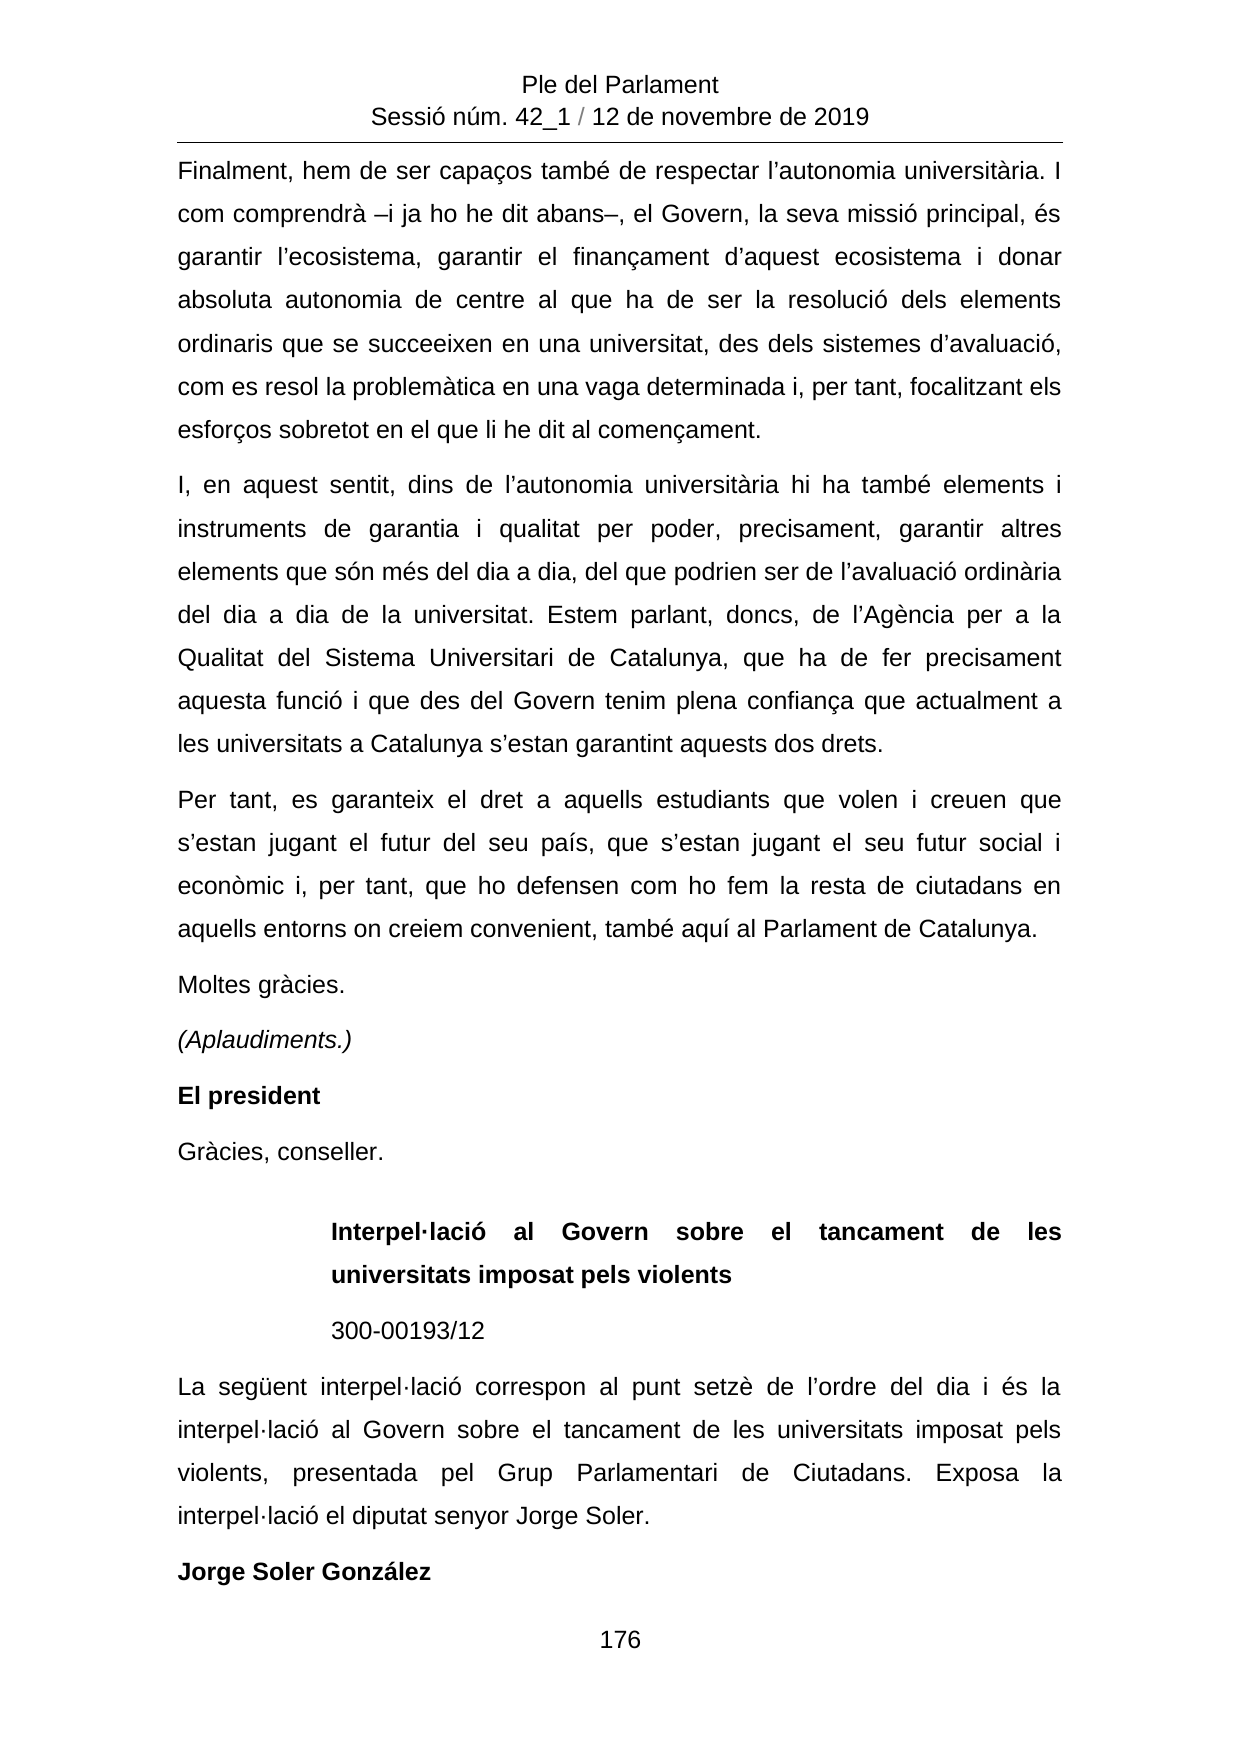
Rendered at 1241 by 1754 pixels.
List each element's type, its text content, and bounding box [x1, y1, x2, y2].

text La següent interpel·lació correspon al punt setzè de l’ordre del dia i és la interpel·lació al Govern sobre el tancament de les universitats imposat pels violents, presentada pel Grup Parlamentari de Ciutadans. Exposa la interpel·lació el diputat senyor Jorge Soler. [177, 1372, 1063, 1530]
text Jorge Soler González [177, 1557, 1063, 1585]
text I, en aquest sentit, dins de l’autonomia universitària hi ha també elements i instruments de garantia i qualitat per poder, precisament, garantir altres elements que són més del dia a dia, del que podrien ser de l’avaluació ordinària del dia a dia de la universitat. Estem parlant, doncs, de l’Agència per a la Qualitat del Sistema Universitari de Catalunya, que ha de fer precisament aquesta funció i que des del Govern tenim plena confiança que actualment a les universitats a Catalunya s’estan garantint aquests dos drets. [177, 470, 1063, 758]
text Finalment, hem de ser capaços també de respectar l’autonomia universitària. I com comprendrà –i ja ho he dit abans–, el Govern, la seva missió principal, és garantir l’ecosistema, garantir el finançament d’aquest ecosistema i donar absoluta autonomia de centre al que ha de ser la resolució dels elements ordinaris que se succeeixen en una universitat, des dels sistemes d’avaluació, com es resol la problemàtica en una vaga determinada i, per tant, focalitzant els esforços sobretot en el que li he dit al començament. [177, 156, 1063, 443]
text El president [177, 1081, 1063, 1110]
text 300-00193/12 [331, 1316, 1063, 1345]
text Interpel·lació al Govern sobre el tancament de les universitats imposat pels violents [331, 1217, 1063, 1289]
text Per tant, es garanteix el dret a aquells estudiants que volen i creuen que s’estan jugant el futur del seu país, que s’estan jugant el seu futur social i econòmic i, per tant, que ho defensen com ho fem la resta de ciutadans en aquells entorns on creiem convenient, també aquí al Parlament de Catalunya. [177, 785, 1063, 943]
text Moltes gràcies. [177, 970, 1063, 998]
text Gràcies, conseller. [177, 1137, 1063, 1165]
text (Aplaudiments.) [177, 1025, 1063, 1054]
